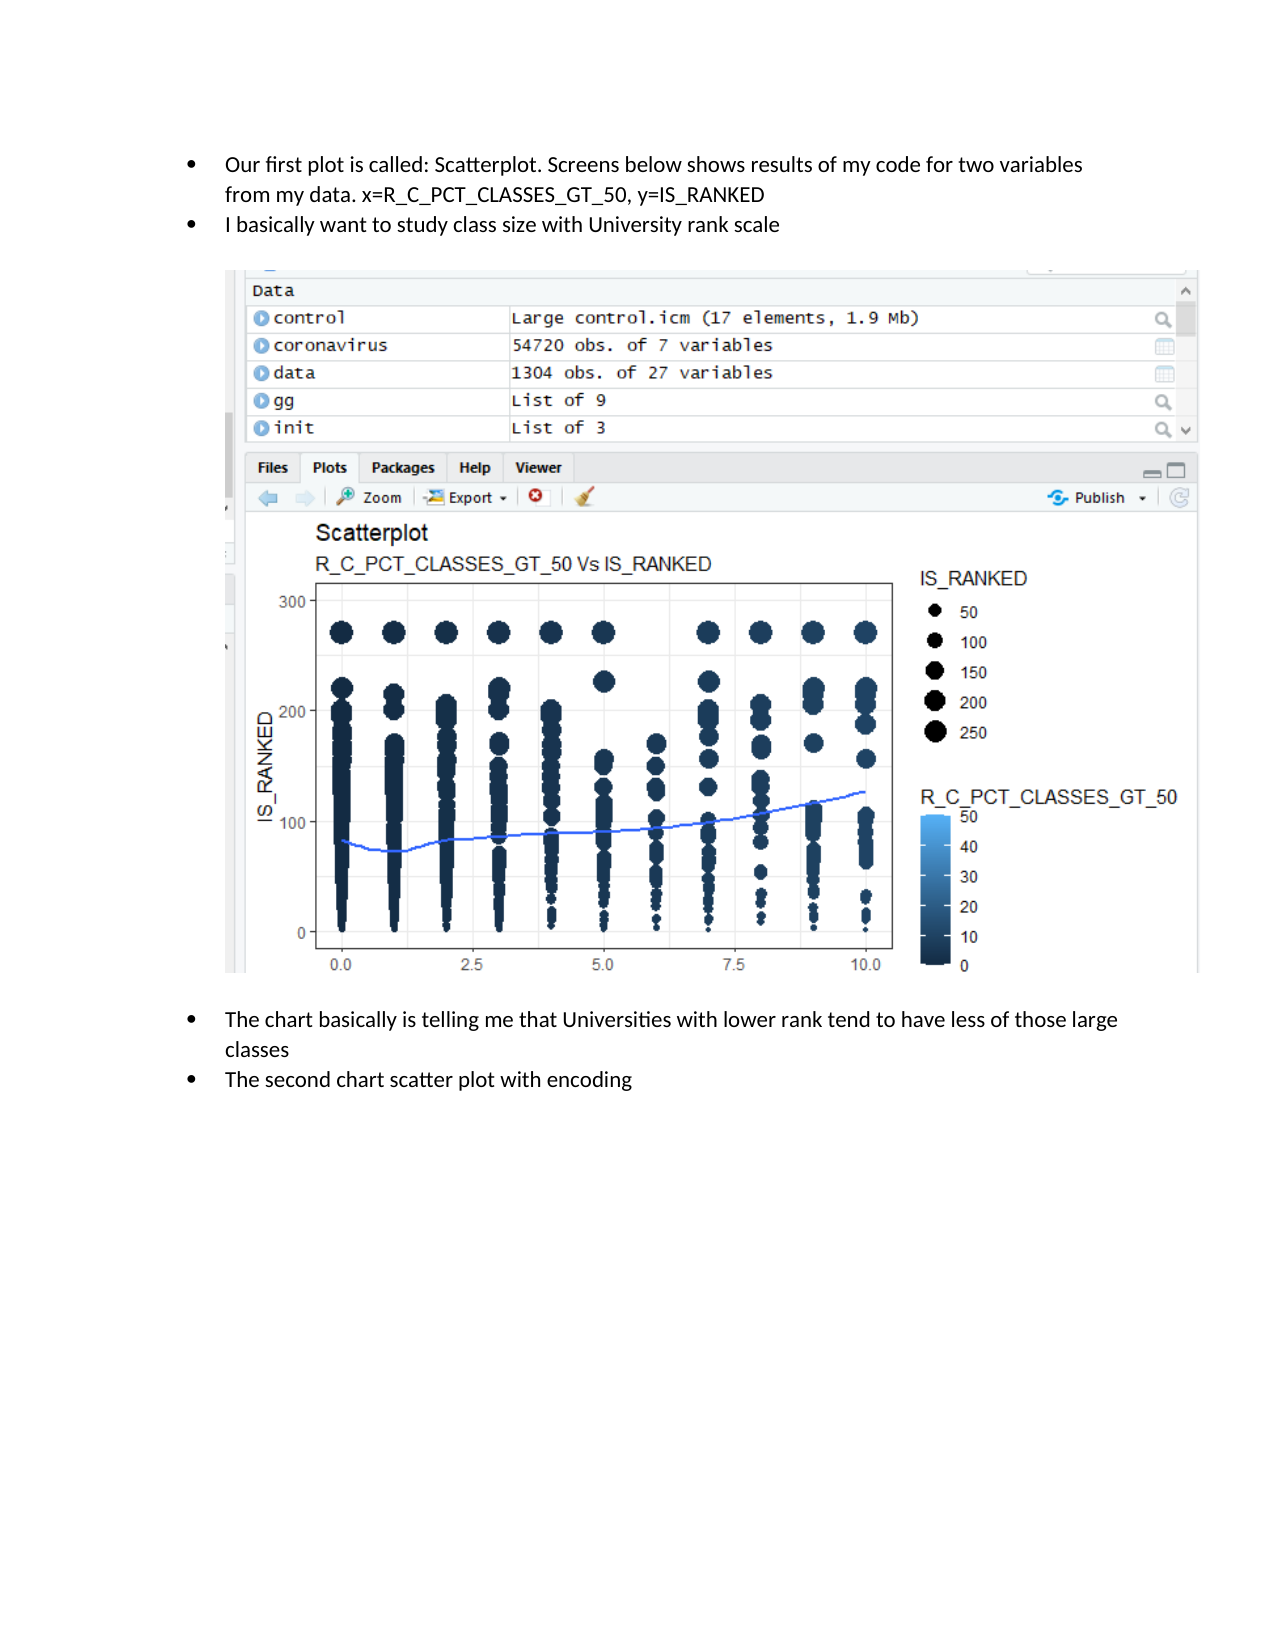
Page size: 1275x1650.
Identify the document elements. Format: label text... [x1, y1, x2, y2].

list Our first plot is called: Scatterplot. Screens below shows results of my code for two variables from my data. x=R_C_PCT_CLASSES_GT_50, y=IS_RANKED [187, 150, 1125, 208]
picture [225, 270, 1200, 973]
list I basically want to study class size with University rank scale [187, 210, 1125, 238]
list The second chart scatter plot with encoding [187, 1065, 1125, 1093]
list The chart basically is telling me that Universities with lower rank tend to have less of those large classes [187, 1005, 1125, 1063]
